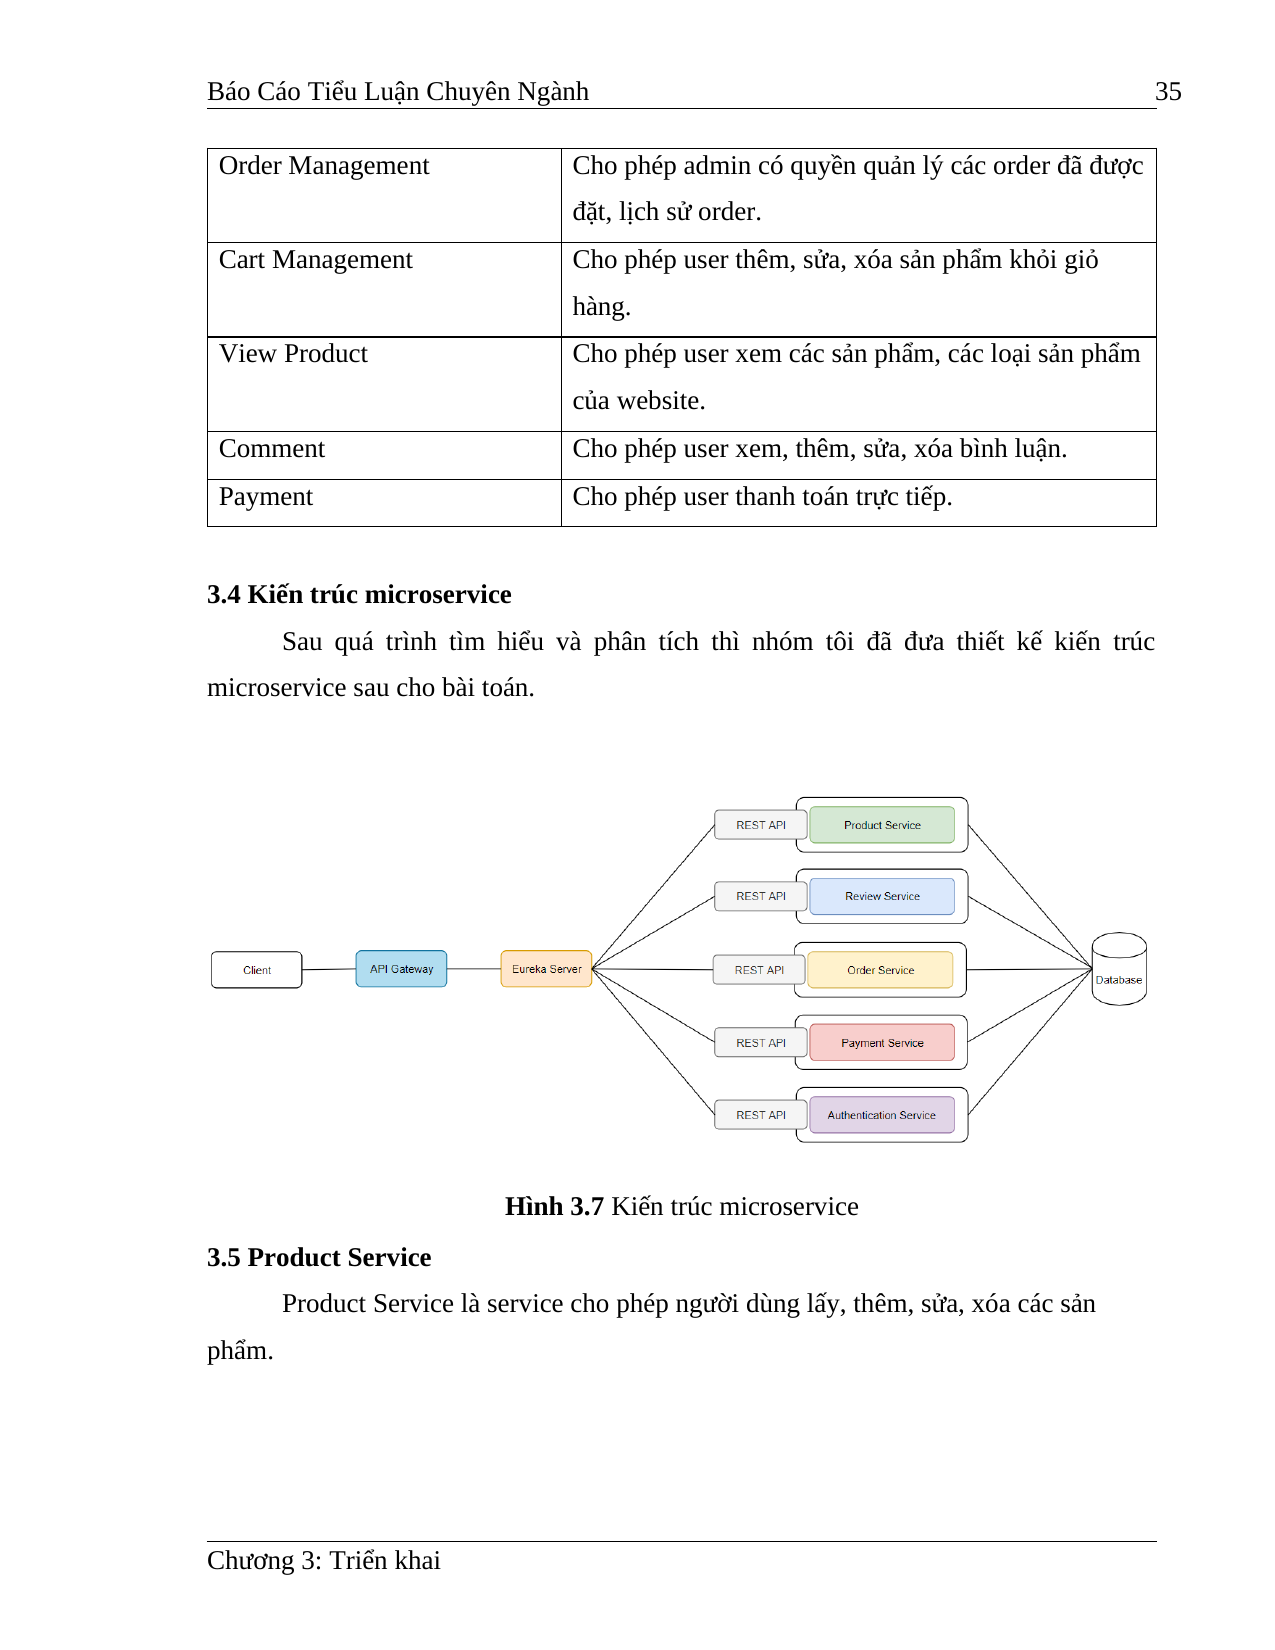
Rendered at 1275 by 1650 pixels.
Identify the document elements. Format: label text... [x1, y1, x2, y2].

table_cell Cho phép user xem các sản phẩm, các loại sản phẩm của website. [562, 338, 1156, 431]
table_cell Order Management [208, 149, 561, 242]
text Product Service là service cho phép người dùng lấy, thêm, sửa, xóa các sản phẩm. [207, 1287, 1157, 1365]
text Hình 3.7 Kiến trúc microservice [207, 1190, 1157, 1221]
table_cell Cho phép user thanh toán trực tiếp. [562, 480, 1156, 526]
subtitle 3.4 Kiến trúc microservice [207, 578, 1157, 609]
table_cell Cho phép user xem, thêm, sửa, xóa bình luận. [562, 432, 1156, 478]
table_cell Comment [208, 432, 561, 478]
table_cell Cart Management [208, 243, 561, 336]
table_cell View Product [208, 338, 561, 431]
table_cell Cho phép user thêm, sửa, xóa sản phẩm khỏi giỏ hàng. [562, 243, 1156, 336]
table_cell Payment [208, 480, 561, 526]
picture [206, 781, 1157, 1158]
subtitle 3.5 Product Service [207, 1241, 1157, 1272]
text Sau quá trình tìm hiểu và phân tích thì nhóm tôi đã đưa thiết kế kiến trúc microservice sau cho bài toán. [207, 625, 1157, 703]
table_cell Cho phép admin có quyền quản lý các order đã được đặt, lịch sử order. [562, 149, 1156, 242]
